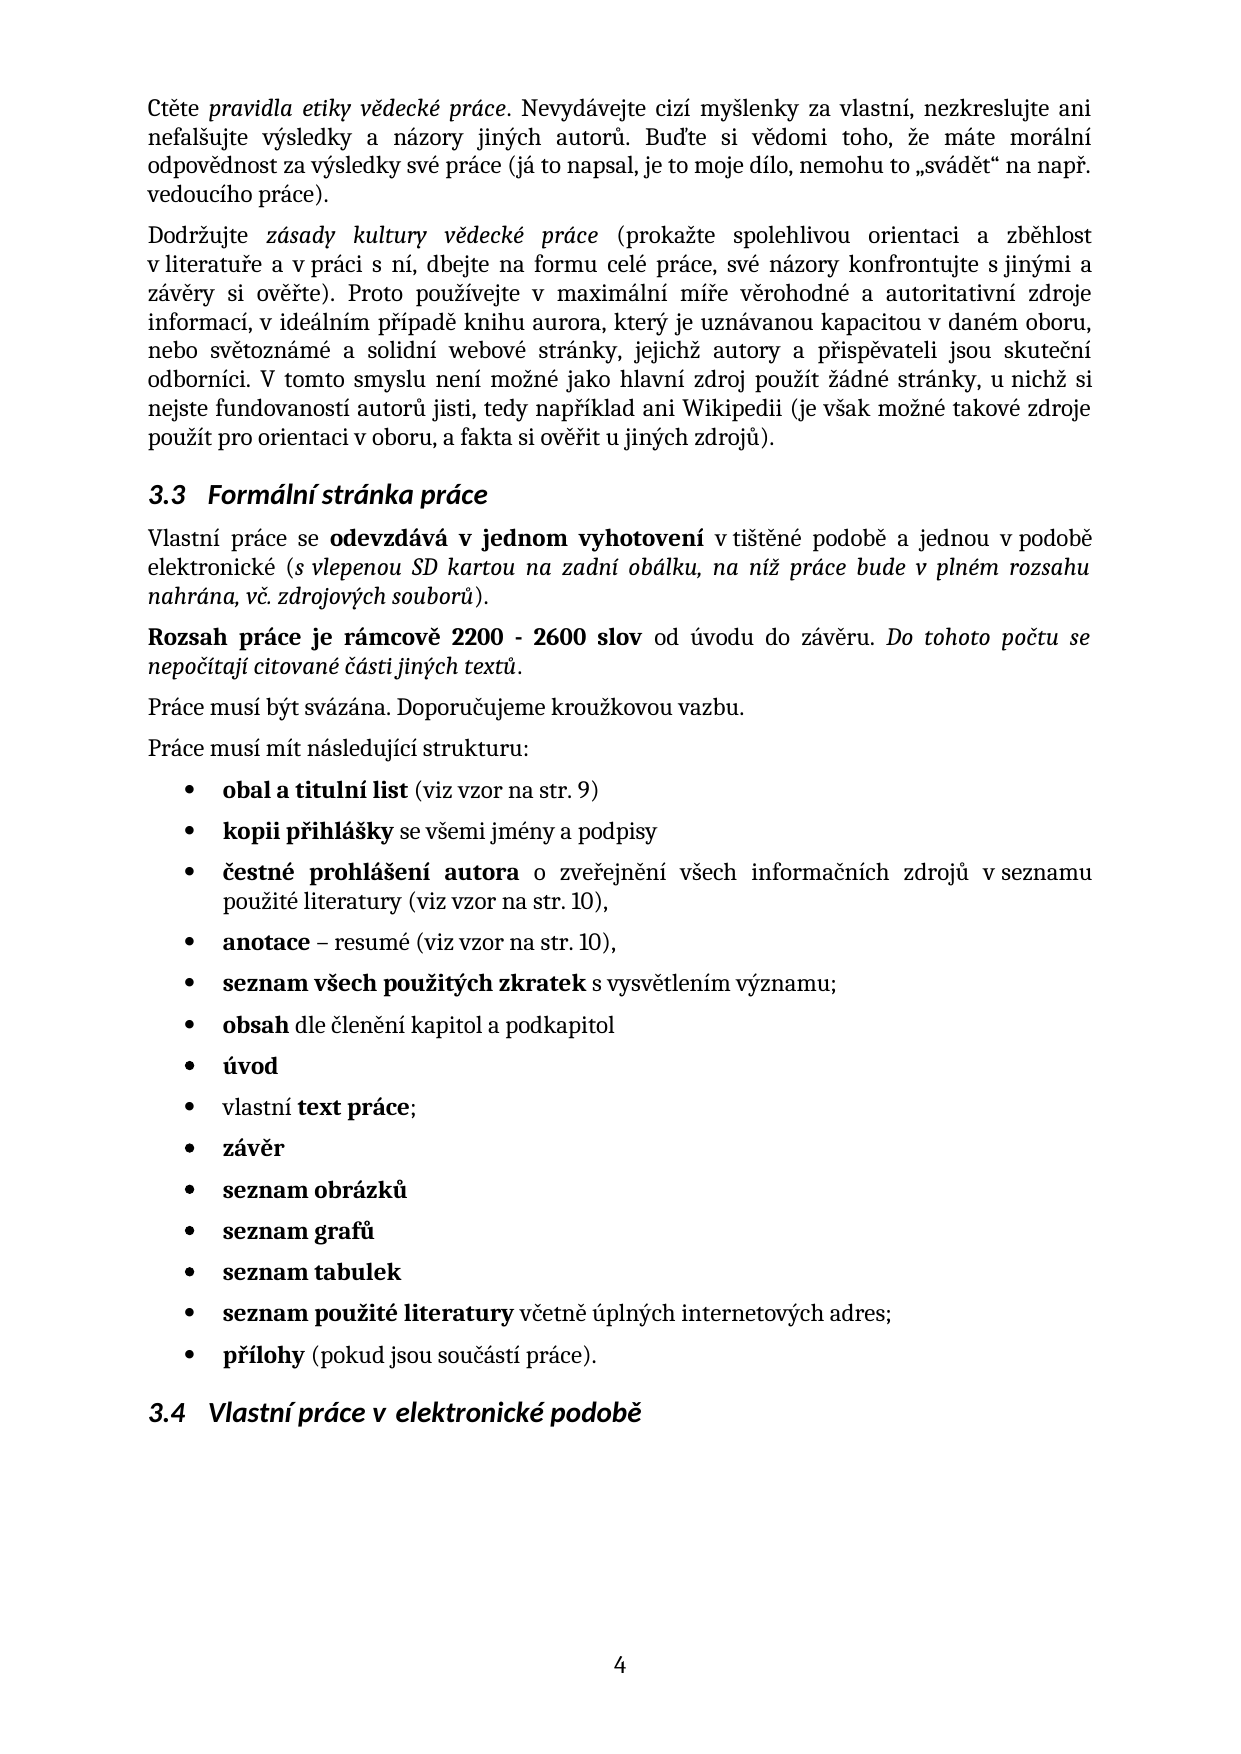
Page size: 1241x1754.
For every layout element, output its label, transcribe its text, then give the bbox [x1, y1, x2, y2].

list obsah dle členění kapitol a podkapitol [185, 1011, 1092, 1039]
list seznam všech použitých zkratek s vysvětlením významu; [185, 969, 1092, 998]
text Práce musí být svázána. Doporučujeme kroužkovou vazbu. [148, 693, 1092, 722]
list čestné prohlášení autora o zveřejnění všech informačních zdrojů v seznamu použité literatury (viz vzor na str. 11), [185, 858, 1092, 916]
text Ctěte pravidla etiky vědecké práce. Nevydávejte cizí myšlenky za vlastní, nezkreslujte ani nefalšujte výsledky a názory jiných autorů. Buďte si vědomi toho, že máte morální odpovědnost za výsledky své práce (já to napsal, je to moje dílo, nemohu to „svádět“ na např. vedoucího práce). [148, 94, 1092, 209]
list seznam obrázků [185, 1176, 1092, 1204]
text Vlastní práce se odevzdává v jednom vyhotovení v tištěné podobě a jednou v podobě elektronické (s vlepenou SD kartou na zadní obálku, na níž práce bude v plném rozsahu nahrána, vč. zdrojových souborů). [148, 524, 1092, 611]
list vlastní text práce; [185, 1093, 1092, 1122]
list úvod [185, 1052, 1092, 1081]
text Práce musí mít následující strukturu: [148, 734, 1092, 763]
list přílohy (pokud jsou součástí práce). [185, 1341, 1092, 1369]
list seznam tabulek [185, 1258, 1092, 1287]
subtitle Formální stránka práce [148, 476, 1092, 512]
list seznam použité literatury včetně úplných internetových adres; [185, 1299, 1092, 1328]
text Dodržujte zásady kultury vědecké práce (prokažte spolehlivou orientaci a zběhlost v literatuře a v práci s ní, dbejte na formu celé práce, své názory konfrontujte s jinými a závěry si ověřte). Proto používejte v maximální míře věrohodné a autoritativní zdroje informací, v ideálním případě knihu aurora, který je uznávanou kapacitou v daném oboru, nebo světoznámé a solidní webové stránky, jejichž autory a přispěvateli jsou skuteční odborníci. V tomto smyslu není možné jako hlavní zdroj použít žádné stránky, u nichž si nejste fundovaností autorů jisti, tedy například ani Wikipedii (je však možné takové zdroje použít pro orientaci v oboru, a fakta si ověřit u jiných zdrojů). [148, 221, 1092, 451]
list kopii přihlášky se všemi jmény a podpisy [185, 817, 1092, 846]
list anotace – resumé (viz vzor na str. 11), [185, 928, 1092, 957]
list závěr [185, 1134, 1092, 1163]
subtitle Vlastní práce v elektronické podobě [148, 1394, 1092, 1430]
list obal a titulní list (viz vzor na str. 10) [185, 776, 1092, 804]
text Rozsah práce je rámcově 2200 - 2600 slov od úvodu do závěru. Do tohoto počtu se nepočítají citované části jiných textů. [148, 623, 1092, 681]
list seznam grafů [185, 1217, 1092, 1246]
